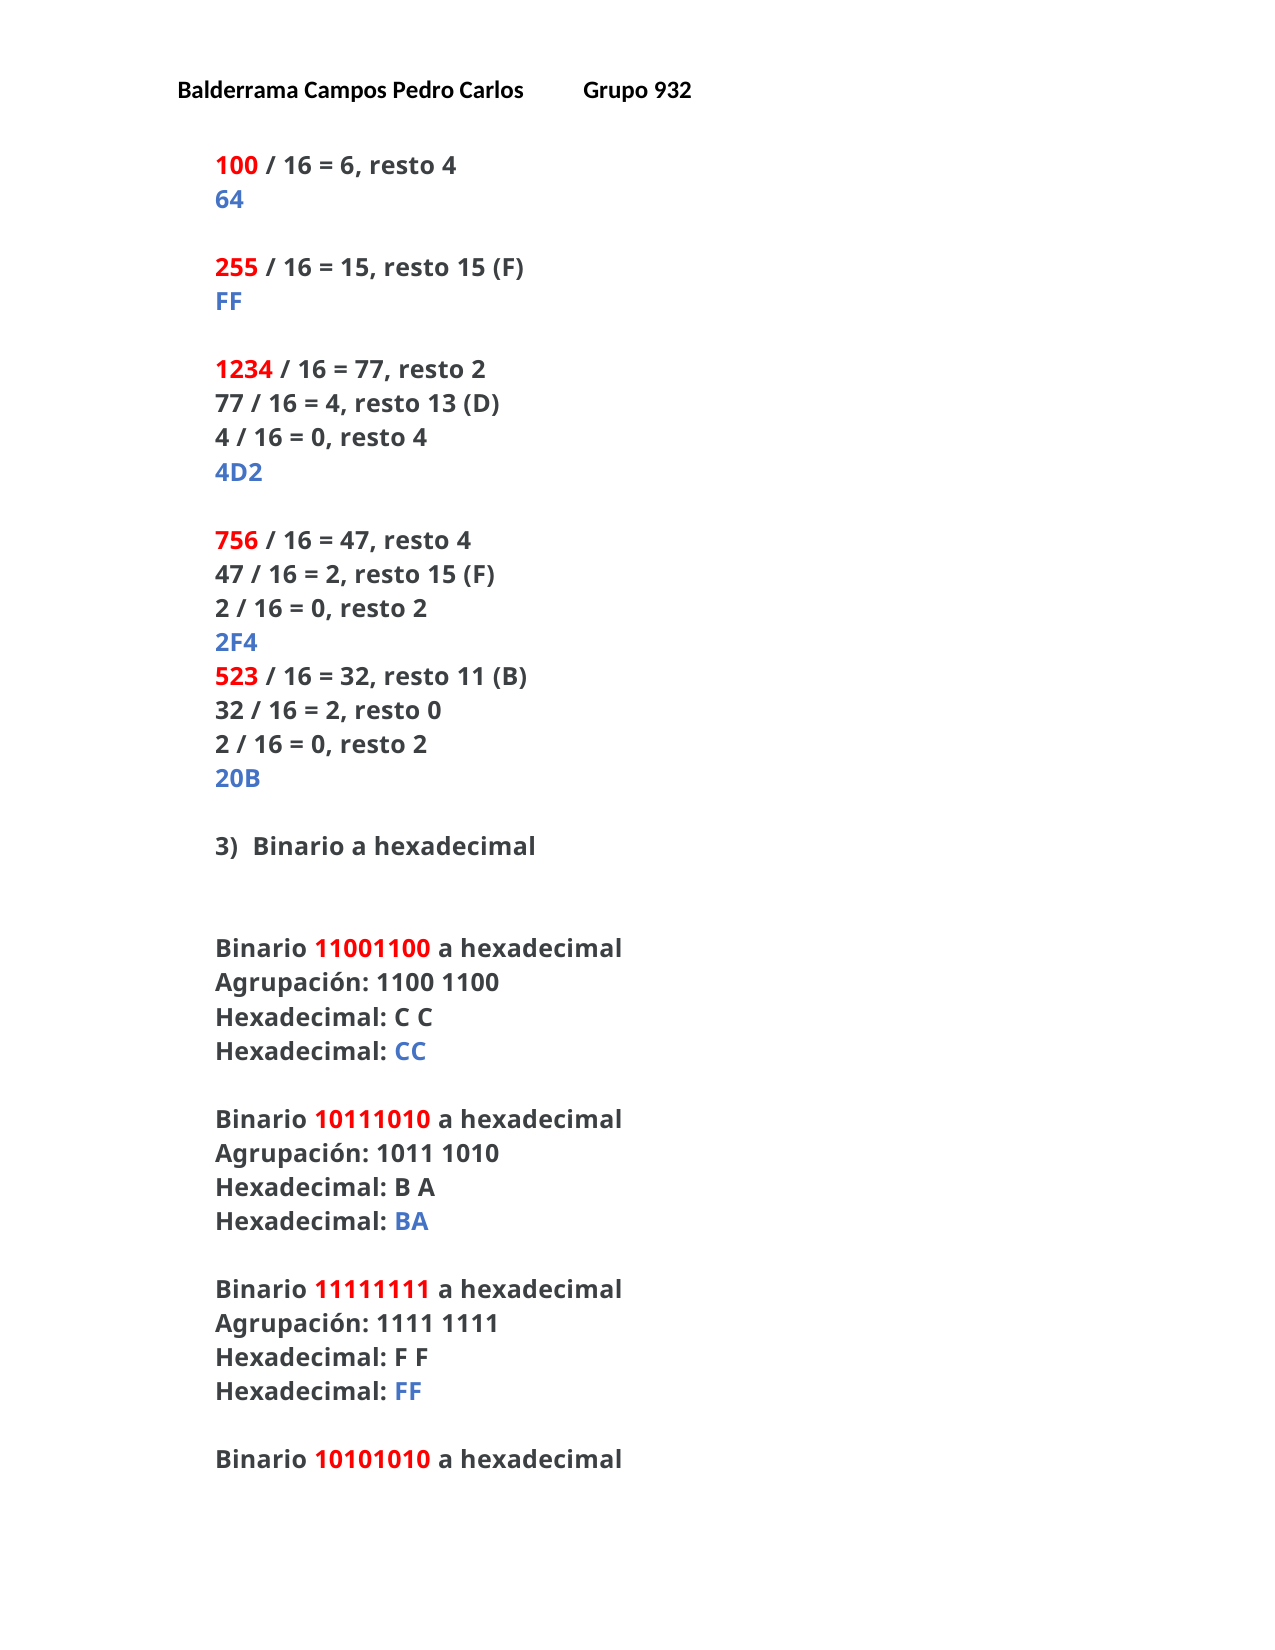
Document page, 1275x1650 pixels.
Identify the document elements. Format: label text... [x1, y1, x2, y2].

text 64 [215, 182, 1098, 216]
text Hexadecimal: F F [215, 1340, 1098, 1374]
text 4D2 [215, 454, 1098, 488]
text Agrupación: 1100 1100 [215, 965, 1098, 999]
text 1234 / 16 = 77, resto 2 [215, 352, 1098, 386]
text 523 / 16 = 32, resto 11 (B) [215, 658, 1098, 693]
text Hexadecimal: C C [215, 999, 1098, 1033]
list Binario a hexadecimal [215, 829, 1098, 863]
text Agrupación: 1111 1111 [215, 1306, 1098, 1340]
text 47 / 16 = 2, resto 15 (F) [215, 556, 1098, 590]
text Binario 10101010 a hexadecimal [215, 1442, 1098, 1476]
text FF [215, 284, 1098, 318]
text 4 / 16 = 0, resto 4 [215, 420, 1098, 454]
text 255 / 16 = 15, resto 15 (F) [215, 250, 1098, 284]
text Hexadecimal: B A [215, 1169, 1098, 1203]
text Hexadecimal: BA [215, 1203, 1098, 1238]
text Binario 11001100 a hexadecimal [215, 931, 1098, 965]
text 756 / 16 = 47, resto 4 [215, 522, 1098, 556]
text 77 / 16 = 4, resto 13 (D) [215, 386, 1098, 420]
text 32 / 16 = 2, resto 0 [215, 693, 1098, 727]
text Binario 10111010 a hexadecimal [215, 1101, 1098, 1135]
text Hexadecimal: CC [215, 1033, 1098, 1067]
text Hexadecimal: FF [215, 1374, 1098, 1408]
text Agrupación: 1011 1010 [215, 1135, 1098, 1169]
text 2 / 16 = 0, resto 2 [215, 590, 1098, 624]
text Binario 11111111 a hexadecimal [215, 1272, 1098, 1306]
text 2 / 16 = 0, resto 2 [215, 727, 1098, 761]
text 100 / 16 = 6, resto 4 [215, 148, 1098, 182]
text 2F4 [215, 624, 1098, 658]
text 20B [215, 761, 1098, 795]
